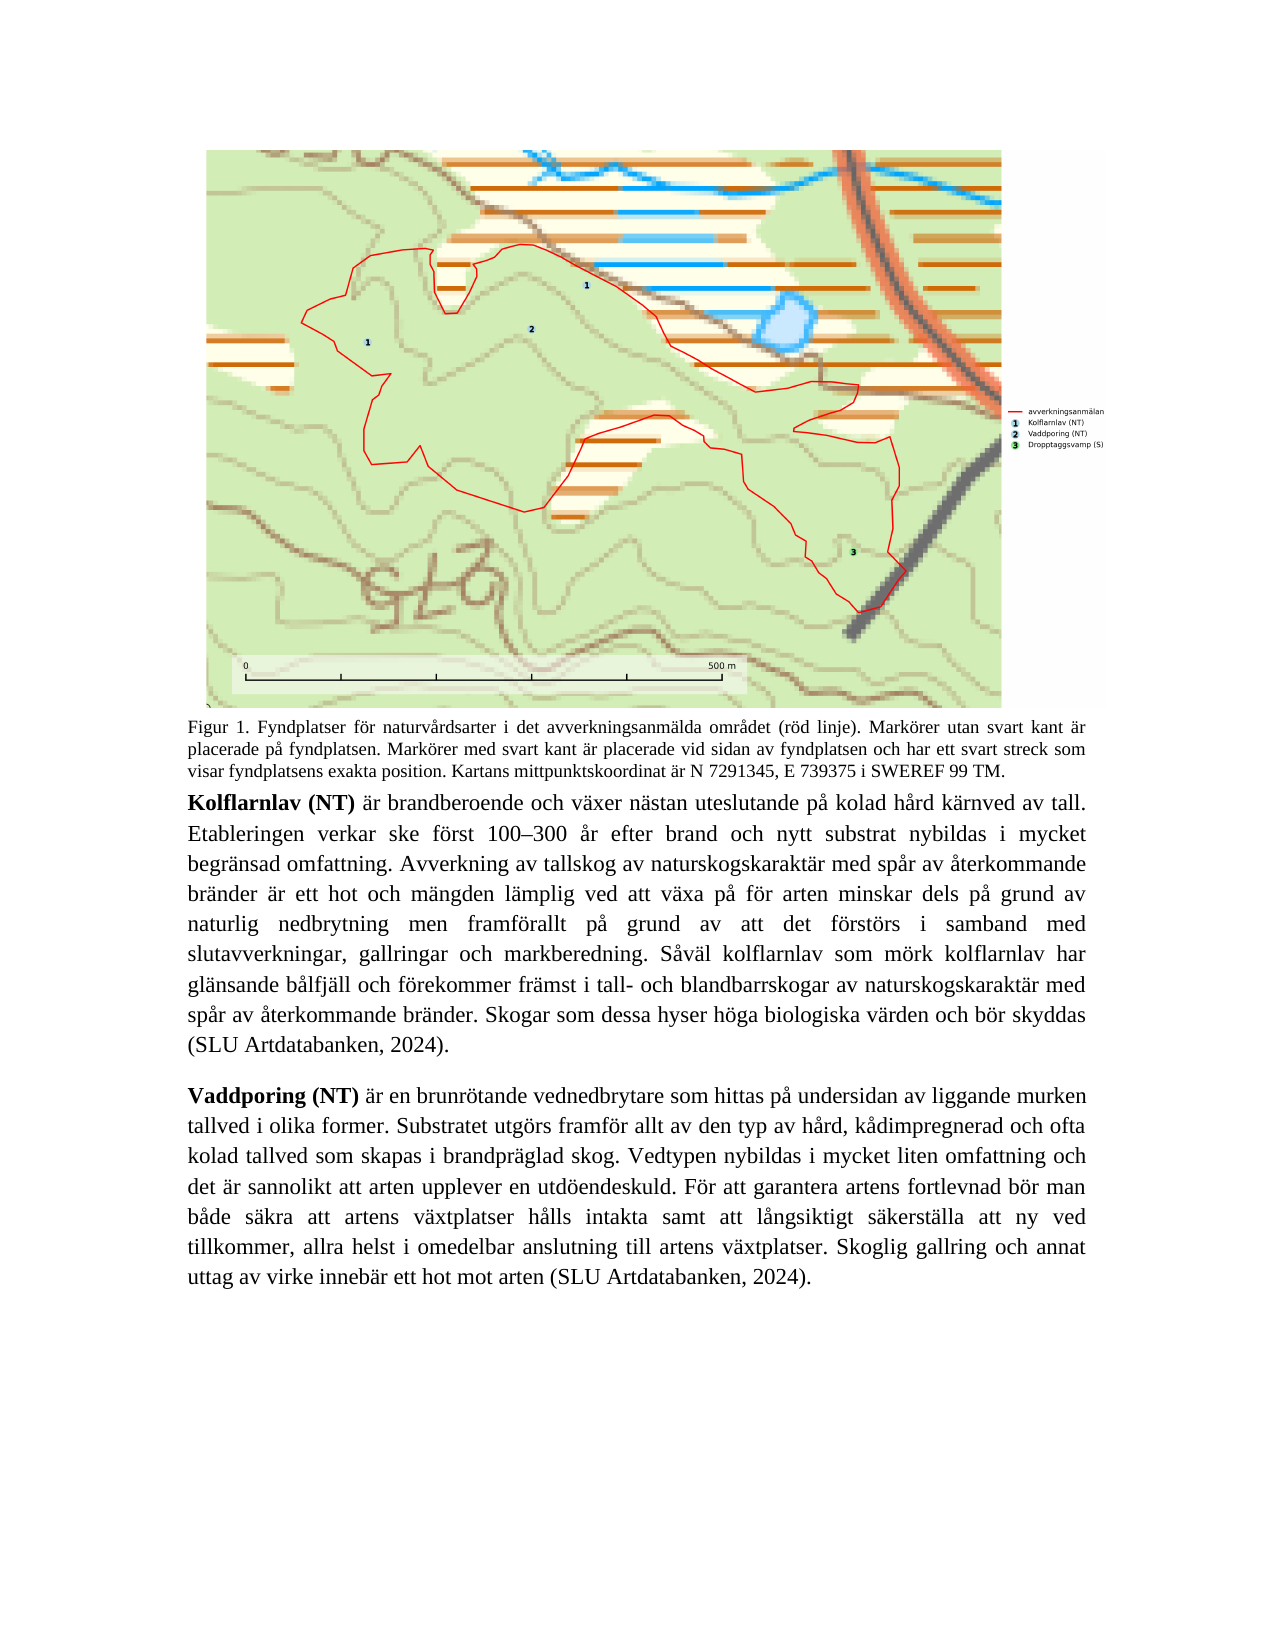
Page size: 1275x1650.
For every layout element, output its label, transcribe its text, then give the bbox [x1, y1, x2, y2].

picture [206, 150, 1107, 708]
text Vaddporing (NT) är en brunrötande vednedbrytare som hittas på undersidan av liggande murken tallved i olika former. Substratet utgörs framför allt av den typ av hård, kådimpregnerad och ofta kolad tallved som skapas i brandpräglad skog. Vedtypen nybildas i mycket liten omfattning och det är sannolikt att arten upplever en utdöendeskuld. För att garantera artens fortlevnad bör man både säkra att artens växtplatser hålls intakta samt att långsiktigt säkerställa att ny ved tillkommer, allra helst i omedelbar anslutning till artens växtplatser. Skoglig gallring och annat uttag av virke innebär ett hot mot arten (SLU Artdatabanken, 2024). [187, 1082, 1087, 1290]
text Figur 1. Fyndplatser för naturvårdsarter i det avverkningsanmälda området (röd linje). Markörer utan svart kant är placerade på fyndplatsen. Markörer med svart kant är placerade vid sidan av fyndplatsen och har ett svart streck som visar fyndplatsens exakta position. Kartans mittpunktskoordinat är N 7291345, E 739375 i SWEREF 99 TM. [187, 716, 1087, 781]
text Kolflarnlav (NT) är brandberoende och växer nästan uteslutande på kolad hård kärnved av tall. Etableringen verkar ske först 100–300 år efter brand och nytt substrat nybildas i mycket begränsad omfattning. Avverkning av tallskog av naturskogskaraktär med spår av återkommande bränder är ett hot och mängden lämplig ved att växa på för arten minskar dels på grund av naturlig nedbrytning men framförallt på grund av att det förstörs i samband med slutavverkningar, gallringar och markberedning. Såväl kolflarnlav som mörk kolflarnlav har glänsande bålfjäll och förekommer främst i tall- och blandbarrskogar av naturskogskaraktär med spår av återkommande bränder. Skogar som dessa hyser höga biologiska värden och bör skyddas (SLU Artdatabanken, 2024). [187, 789, 1087, 1057]
